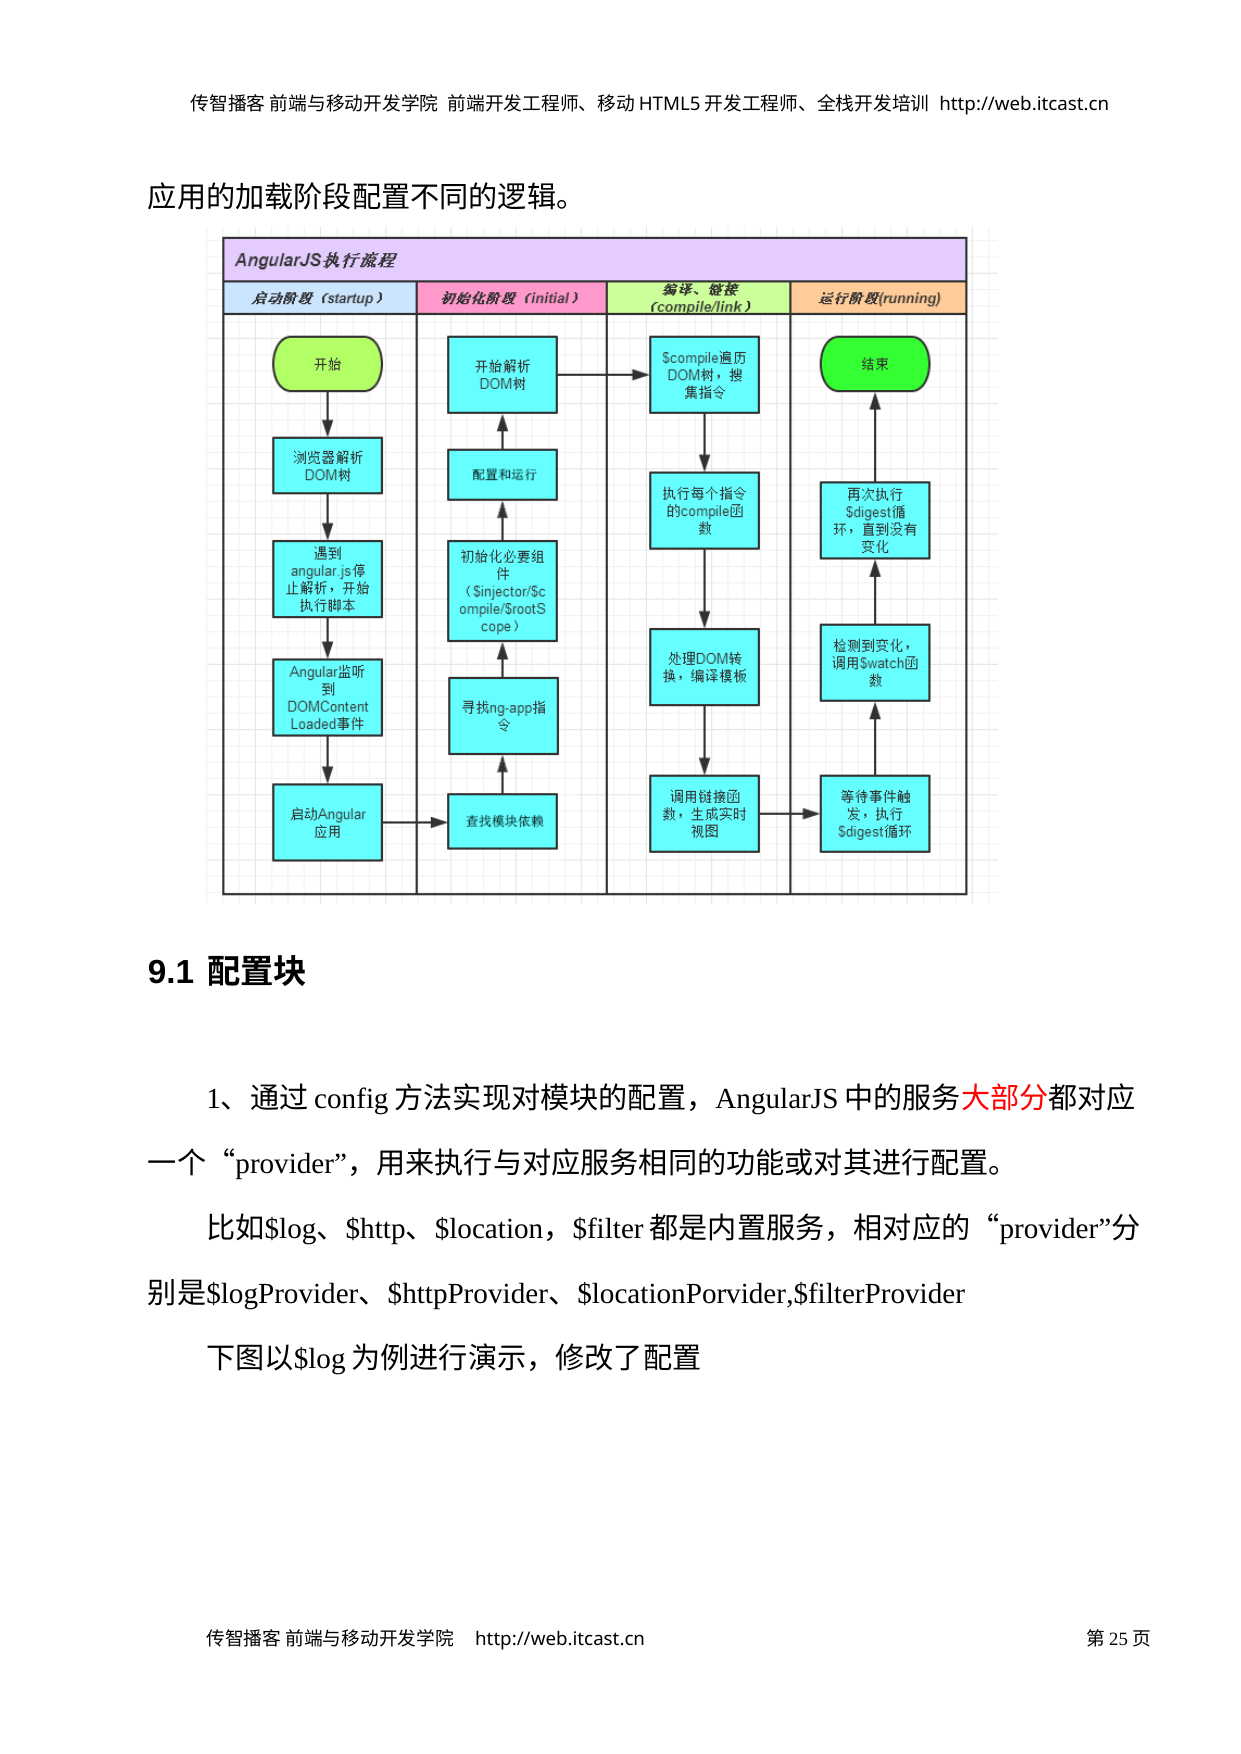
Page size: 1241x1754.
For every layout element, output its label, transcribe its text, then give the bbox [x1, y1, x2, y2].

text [148, 162, 1152, 227]
text 1、通过config方法实现对模块的配置，AngularJS中的服务大部分都对应一个“provider”，用来执行与对应服务相同的功能或对其进行配置。 [148, 1063, 1152, 1193]
picture [206, 227, 999, 904]
text 下图以$log为例进行演示，修改了配置 [148, 1323, 1152, 1388]
subtitle 配置块 [148, 937, 1152, 1002]
text 比如$log、$http、$location，$filter都是内置服务，相对应的“provider”分别是$logProvider、$httpProvider、$locationPorvider,$filterProvider [148, 1193, 1152, 1323]
